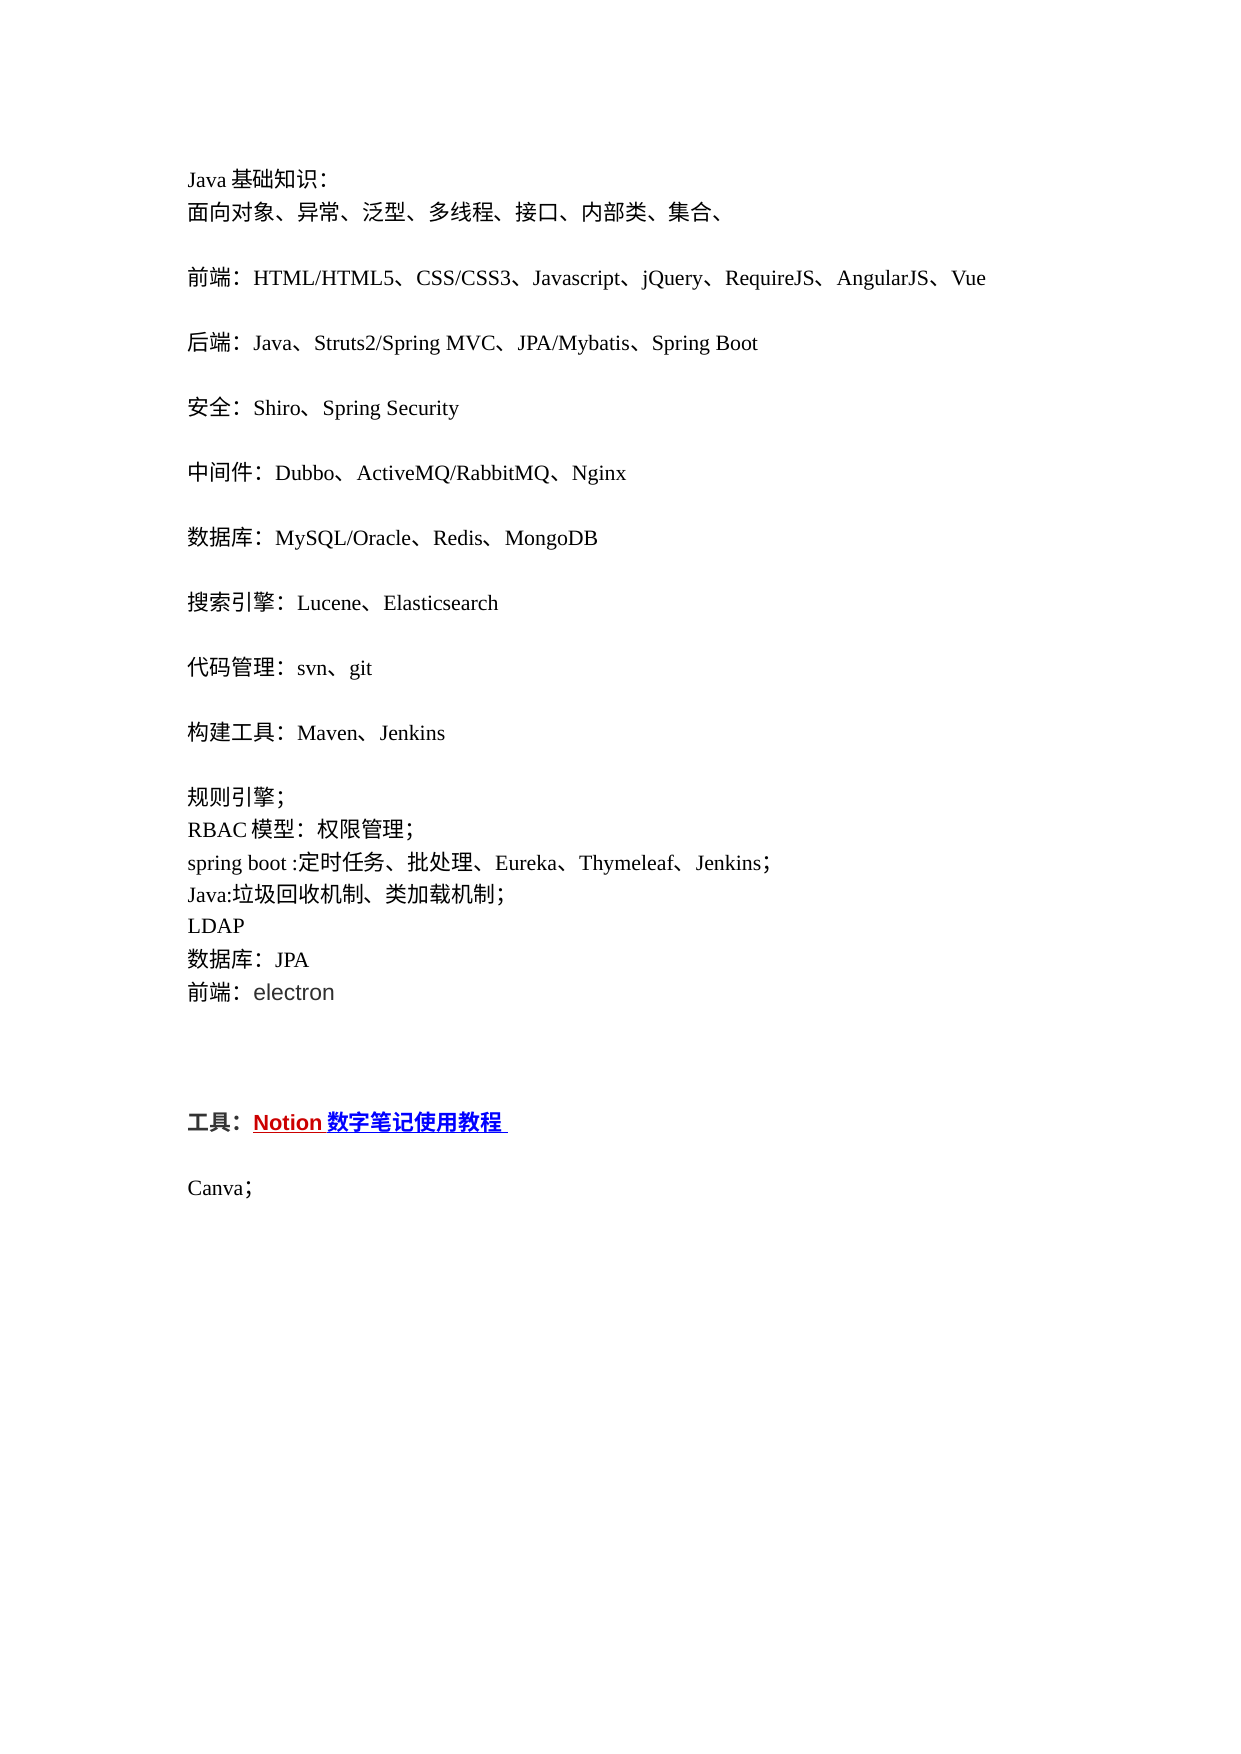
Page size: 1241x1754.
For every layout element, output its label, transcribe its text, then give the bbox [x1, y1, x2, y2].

text RBAC模型：权限管理； [187, 812, 1053, 844]
text 规则引擎； [187, 779, 1053, 812]
text 中间件：Dubbo、ActiveMQ/RabbitMQ、Nginx [187, 454, 1053, 487]
text spring boot :定时任务、批处理、Eureka、Thymeleaf、Jenkins； [187, 844, 1053, 877]
text 数据库：MySQL/Oracle、Redis、MongoDB [187, 519, 1053, 552]
text 安全：Shiro、Spring Security [187, 389, 1053, 422]
text 后端：Java、Struts2/Spring MVC、JPA/Mybatis、Spring Boot [187, 324, 1053, 357]
text 搜索引擎：Lucene、Elasticsearch [187, 584, 1053, 617]
text 面向对象、异常、泛型、多线程、接口、内部类、集合、 [187, 194, 1053, 227]
text 数据库：JPA [187, 942, 1053, 974]
text 前端：HTML/HTML5、CSS/CSS3、Javascript、jQuery、RequireJS、AngularJS、Vue [187, 259, 1053, 292]
text 工具：Notion数字笔记使用教程 [187, 1104, 1053, 1137]
text 代码管理：svn、git [187, 649, 1053, 682]
text Canva； [187, 1169, 1053, 1202]
text 前端：electron [187, 974, 1053, 1007]
text 构建工具：Maven、Jenkins [187, 714, 1053, 747]
text LDAP [187, 909, 1053, 942]
text Java:垃圾回收机制、类加载机制； [187, 877, 1053, 909]
text Java基础知识： [187, 162, 1053, 194]
